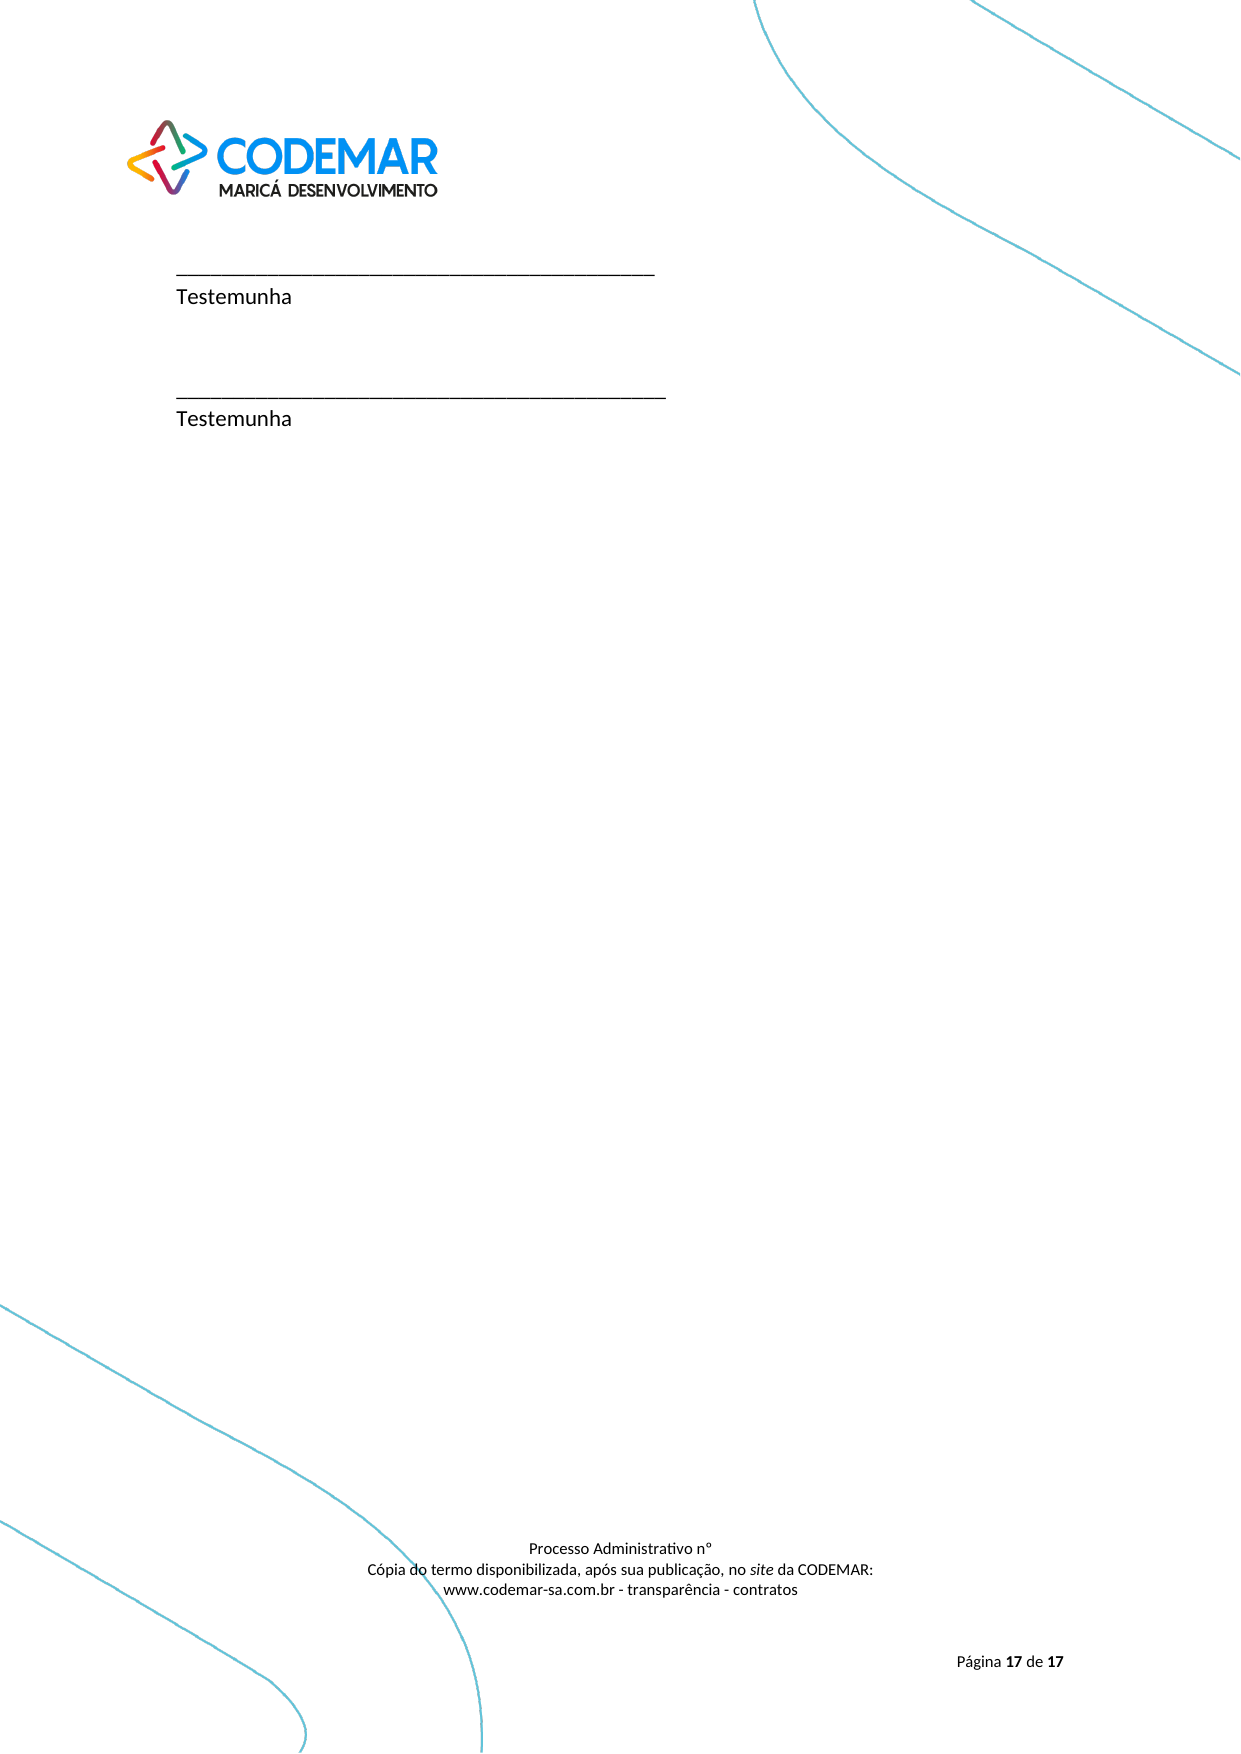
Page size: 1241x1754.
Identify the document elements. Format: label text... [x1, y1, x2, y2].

text Testemunha [176, 282, 1063, 310]
text Testemunha [176, 404, 1063, 433]
text __________________________________________ [176, 251, 1063, 279]
picture [0, 0, 1241, 1753]
text ___________________________________________ [176, 374, 1063, 402]
